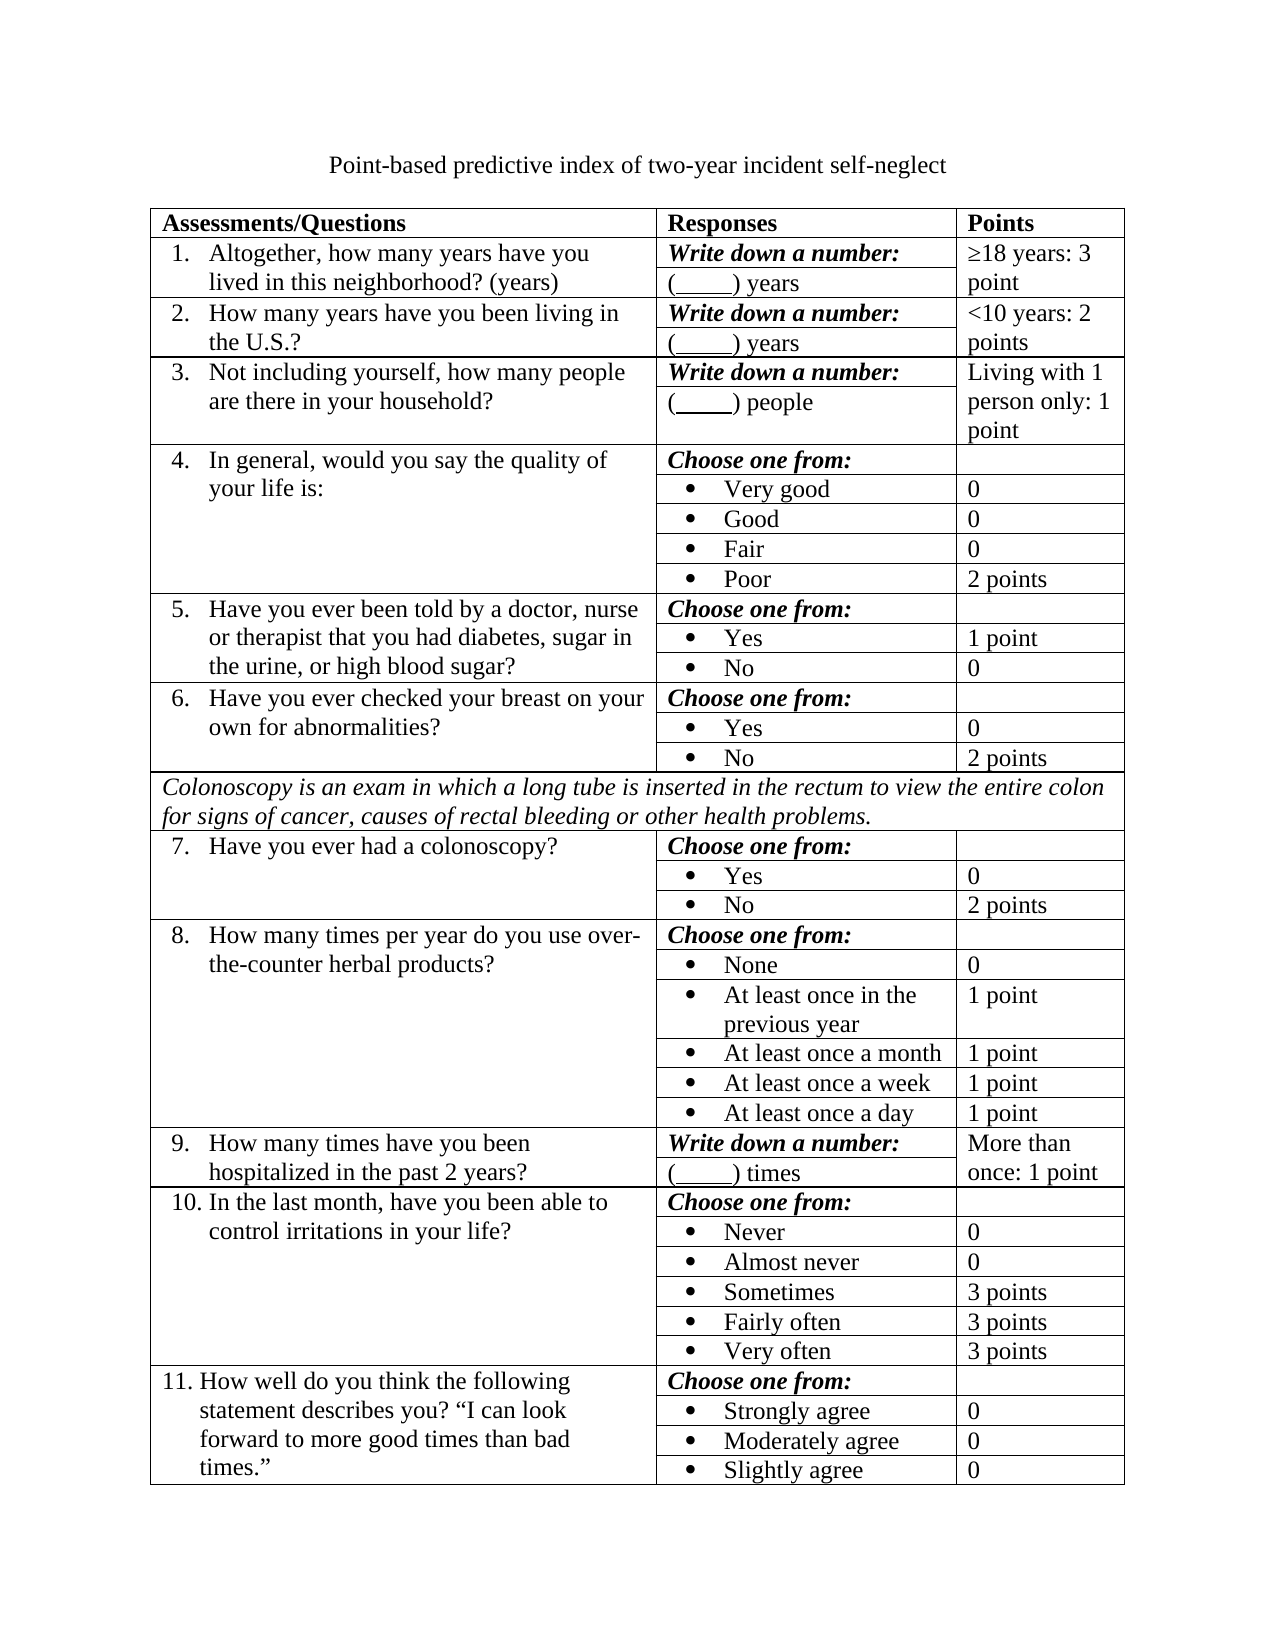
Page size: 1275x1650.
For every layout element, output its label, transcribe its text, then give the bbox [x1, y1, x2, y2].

table_cell Write down a number: [657, 1128, 956, 1157]
table_cell Yes [657, 624, 956, 652]
table_cell ≥18 years: 3 point [957, 238, 1124, 297]
table_cell In the last month, have you been able to control irritations in your life? [151, 1188, 656, 1365]
table_cell Strongly agree [657, 1396, 956, 1425]
table_cell At least once in the previous year [657, 980, 956, 1037]
table_cell Not including yourself, how many people are there in your household? [151, 358, 656, 444]
table_cell Never [657, 1217, 956, 1246]
table_cell No [657, 653, 956, 682]
table_cell Fairly often [657, 1307, 956, 1335]
table_cell 0 [957, 713, 1124, 742]
table_cell 0 [957, 475, 1124, 503]
table_cell At least once a week [657, 1068, 956, 1097]
table_cell At least once a day [657, 1098, 956, 1127]
table_cell Almost never [657, 1247, 956, 1276]
table_cell Have you ever checked your breast on your own for abnormalities? [151, 683, 656, 771]
table_cell Choose one from: [657, 594, 956, 622]
table_cell Very good [657, 475, 956, 503]
table_cell Poor [657, 564, 956, 593]
table_cell ( ) people [657, 387, 956, 444]
table_cell Good [657, 504, 956, 533]
table_cell Have you ever been told by a doctor, nurse or therapist that you had diabetes, sugar in the urine, or high blood sugar? [151, 594, 656, 682]
table_cell Choose one from: [657, 920, 956, 949]
table_cell 0 [957, 1396, 1124, 1425]
table_cell ( ) years [657, 268, 956, 297]
table_cell 3 points [957, 1336, 1124, 1365]
table_cell 1 point [957, 1068, 1124, 1097]
table_cell <10 years: 2 points [957, 298, 1124, 356]
text Point-based predictive index of two-year incident self-neglect [150, 150, 1125, 179]
table_header Assessments/Questions [151, 209, 656, 237]
table_cell 1 point [957, 980, 1124, 1037]
table_cell Colonoscopy is an exam in which a long tube is inserted in the rectum to view the entire colon for signs of cancer, causes of rectal bleeding or other health problems. [151, 773, 1124, 830]
table_cell How many years have you been living in the U.S.? [151, 298, 656, 356]
table_cell Choose one from: [657, 683, 956, 712]
table_cell Living with 1 person only: 1 point [957, 358, 1124, 444]
table_cell ( ) times [657, 1158, 956, 1186]
table_cell [957, 594, 1124, 622]
table_cell 1 point [957, 624, 1124, 652]
table_cell At least once a month [657, 1039, 956, 1067]
table_cell [957, 831, 1124, 860]
table_cell 3 points [957, 1277, 1124, 1306]
table_cell Write down a number: [657, 358, 956, 386]
table_cell Write down a number: [657, 298, 956, 327]
table_cell 0 [957, 1426, 1124, 1454]
table_cell Sometimes [657, 1277, 956, 1306]
table_cell More than once: 1 point [957, 1128, 1124, 1186]
table_cell Choose one from: [657, 1366, 956, 1395]
table_cell Moderately agree [657, 1426, 956, 1454]
table_cell 0 [957, 1217, 1124, 1246]
table_cell 0 [957, 861, 1124, 889]
table_cell Slightly agree [657, 1456, 956, 1484]
table_cell 0 [957, 1247, 1124, 1276]
table_cell ( ) years [657, 328, 956, 356]
table_cell [957, 1188, 1124, 1216]
table_header Responses [657, 209, 956, 237]
table_cell [957, 445, 1124, 473]
table_cell None [657, 950, 956, 979]
table_cell 2 points [957, 564, 1124, 593]
table_cell Choose one from: [657, 1188, 956, 1216]
table_cell [957, 1366, 1124, 1395]
table_cell No [657, 891, 956, 919]
table_cell 1 point [957, 1098, 1124, 1127]
table_cell Choose one from: [657, 445, 956, 473]
table_cell 0 [957, 653, 1124, 682]
table_cell How many times have you been hospitalized in the past 2 years? [151, 1128, 656, 1186]
table_cell 3 points [957, 1307, 1124, 1335]
table_cell 0 [957, 1456, 1124, 1484]
table_cell Yes [657, 861, 956, 889]
table_cell In general, would you say the quality of your life is: [151, 445, 656, 593]
table_cell [957, 920, 1124, 949]
table_cell Fair [657, 534, 956, 563]
table_cell 2 points [957, 891, 1124, 919]
table_cell 0 [957, 504, 1124, 533]
table_cell Altogether, how many years have you lived in this neighborhood? (years) [151, 238, 656, 297]
table_cell Have you ever had a colonoscopy? [151, 831, 656, 919]
table_cell Very often [657, 1336, 956, 1365]
table_cell 0 [957, 950, 1124, 979]
table_cell Choose one from: [657, 831, 956, 860]
table_cell No [657, 743, 956, 771]
table_cell [957, 683, 1124, 712]
table_cell Write down a number: [657, 238, 956, 267]
table_cell How many times per year do you use over-the-counter herbal products? [151, 920, 656, 1127]
table_cell 2 points [957, 743, 1124, 771]
table_header Points [957, 209, 1124, 237]
table_cell How well do you think the following statement describes you? “I can look forward to more good times than bad times.” [151, 1366, 656, 1484]
table_cell 0 [957, 534, 1124, 563]
table_cell Yes [657, 713, 956, 742]
table_cell 1 point [957, 1039, 1124, 1067]
